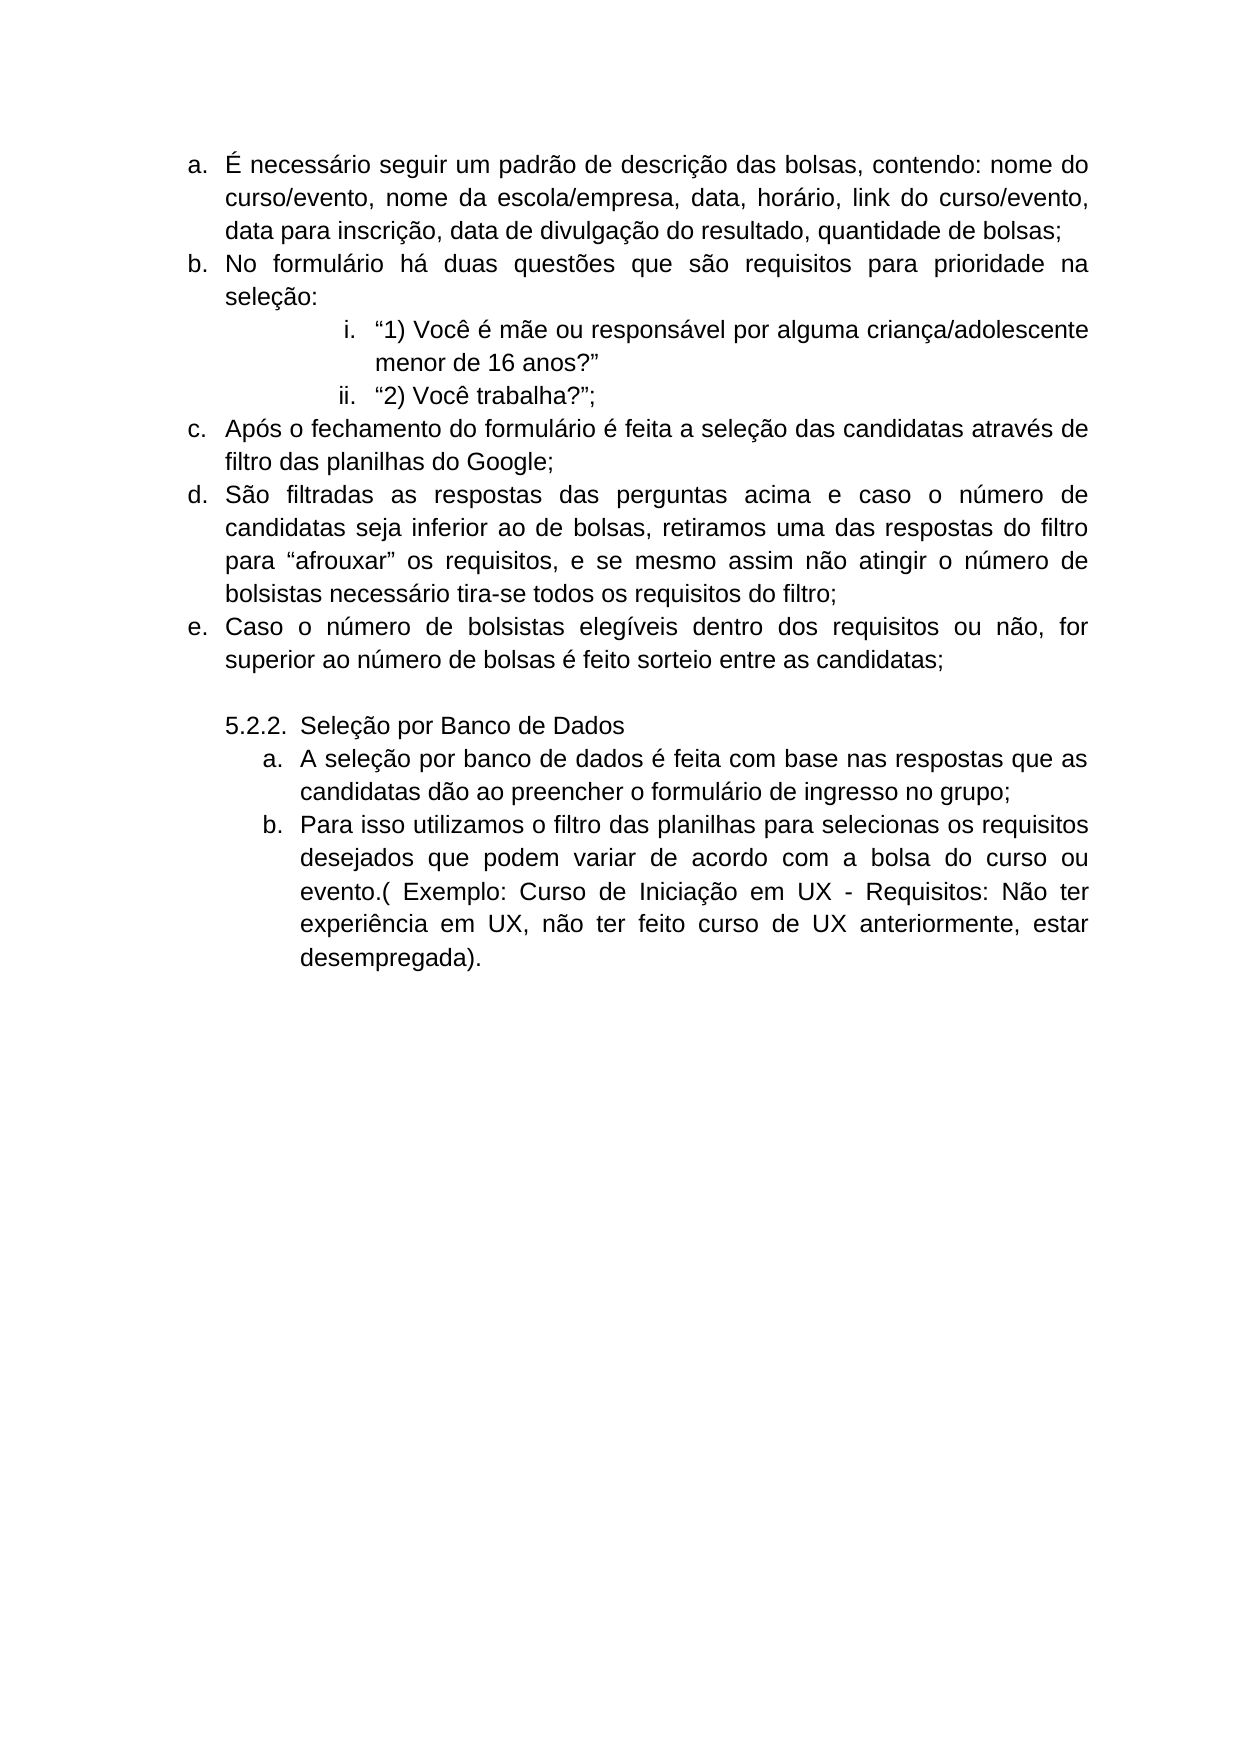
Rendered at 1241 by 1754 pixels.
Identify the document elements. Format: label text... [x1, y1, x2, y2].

list São filtradas as respostas das perguntas acima e caso o número de candidatas seja inferior ao de bolsas, retiramos uma das respostas do filtro para “afrouxar” os requisitos, e se mesmo assim não atingir o número de bolsistas necessário tira-se todos os requisitos do filtro; [187, 480, 1090, 608]
list Após o fechamento do formulário é feita a seleção das candidatas através de filtro das planilhas do Google; [187, 414, 1090, 476]
list Caso o número de bolsistas elegíveis dentro dos requisitos ou não, for superior ao número de bolsas é feito sorteio entre as candidatas; [187, 612, 1090, 674]
list É necessário seguir um padrão de descrição das bolsas, contendo: nome do curso/evento, nome da escola/empresa, data, horário, link do curso/evento, data para inscrição, data de divulgação do resultado, quantidade de bolsas; [187, 150, 1090, 245]
list Seleção por Banco de Dados [225, 711, 1090, 740]
list “2) Você trabalha?”; [356, 381, 1090, 410]
list Para isso utilizamos o filtro das planilhas para selecionas os requisitos desejados que podem variar de acordo com a bolsa do curso ou evento.( Exemplo: Curso de Iniciação em UX - Requisitos: Não ter experiência em UX, não ter feito curso de UX anteriormente, estar desempregada). [262, 810, 1090, 971]
list “1) Você é mãe ou responsável por alguma criança/adolescente menor de 16 anos?” [356, 315, 1090, 377]
list No formulário há duas questões que são requisitos para prioridade na seleção: [187, 249, 1090, 311]
list A seleção por banco de dados é feita com base nas respostas que as candidatas dão ao preencher o formulário de ingresso no grupo; [262, 744, 1090, 806]
